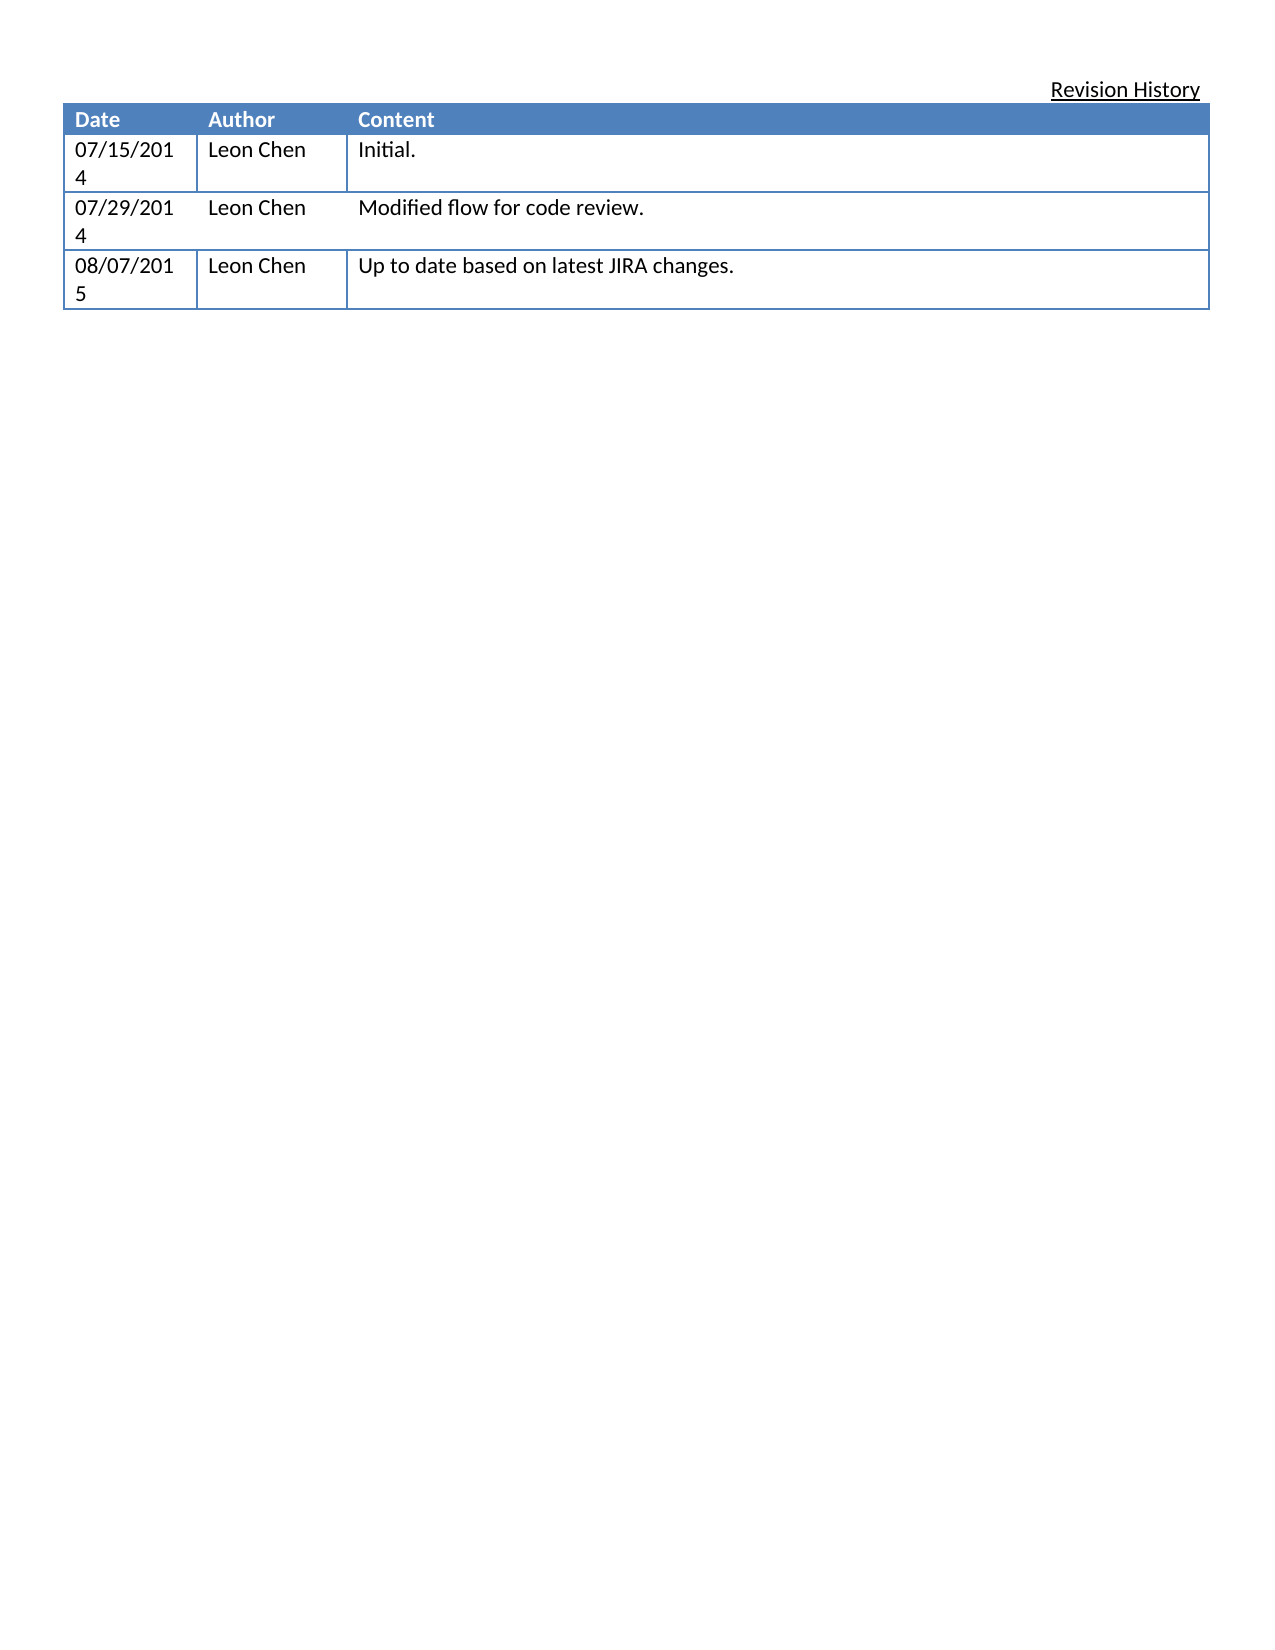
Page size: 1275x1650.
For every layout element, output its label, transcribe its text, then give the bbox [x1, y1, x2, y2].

text Revision History [75, 75, 1200, 103]
table_header Content [347, 105, 1208, 133]
table_cell Initial. [348, 135, 1208, 191]
table_header Date [65, 105, 197, 133]
table_cell 07/15/2014 [65, 135, 196, 191]
table_cell 08/07/2015 [65, 251, 196, 307]
table_cell Up to date based on latest JIRA changes. [348, 251, 1208, 307]
table_cell 07/29/2014 [65, 193, 197, 249]
table_cell Leon Chen [197, 193, 347, 249]
table_cell Leon Chen [198, 135, 346, 191]
table_cell Leon Chen [198, 251, 346, 307]
table_cell Modified flow for code review. [347, 193, 1208, 249]
table_header Author [197, 105, 347, 133]
